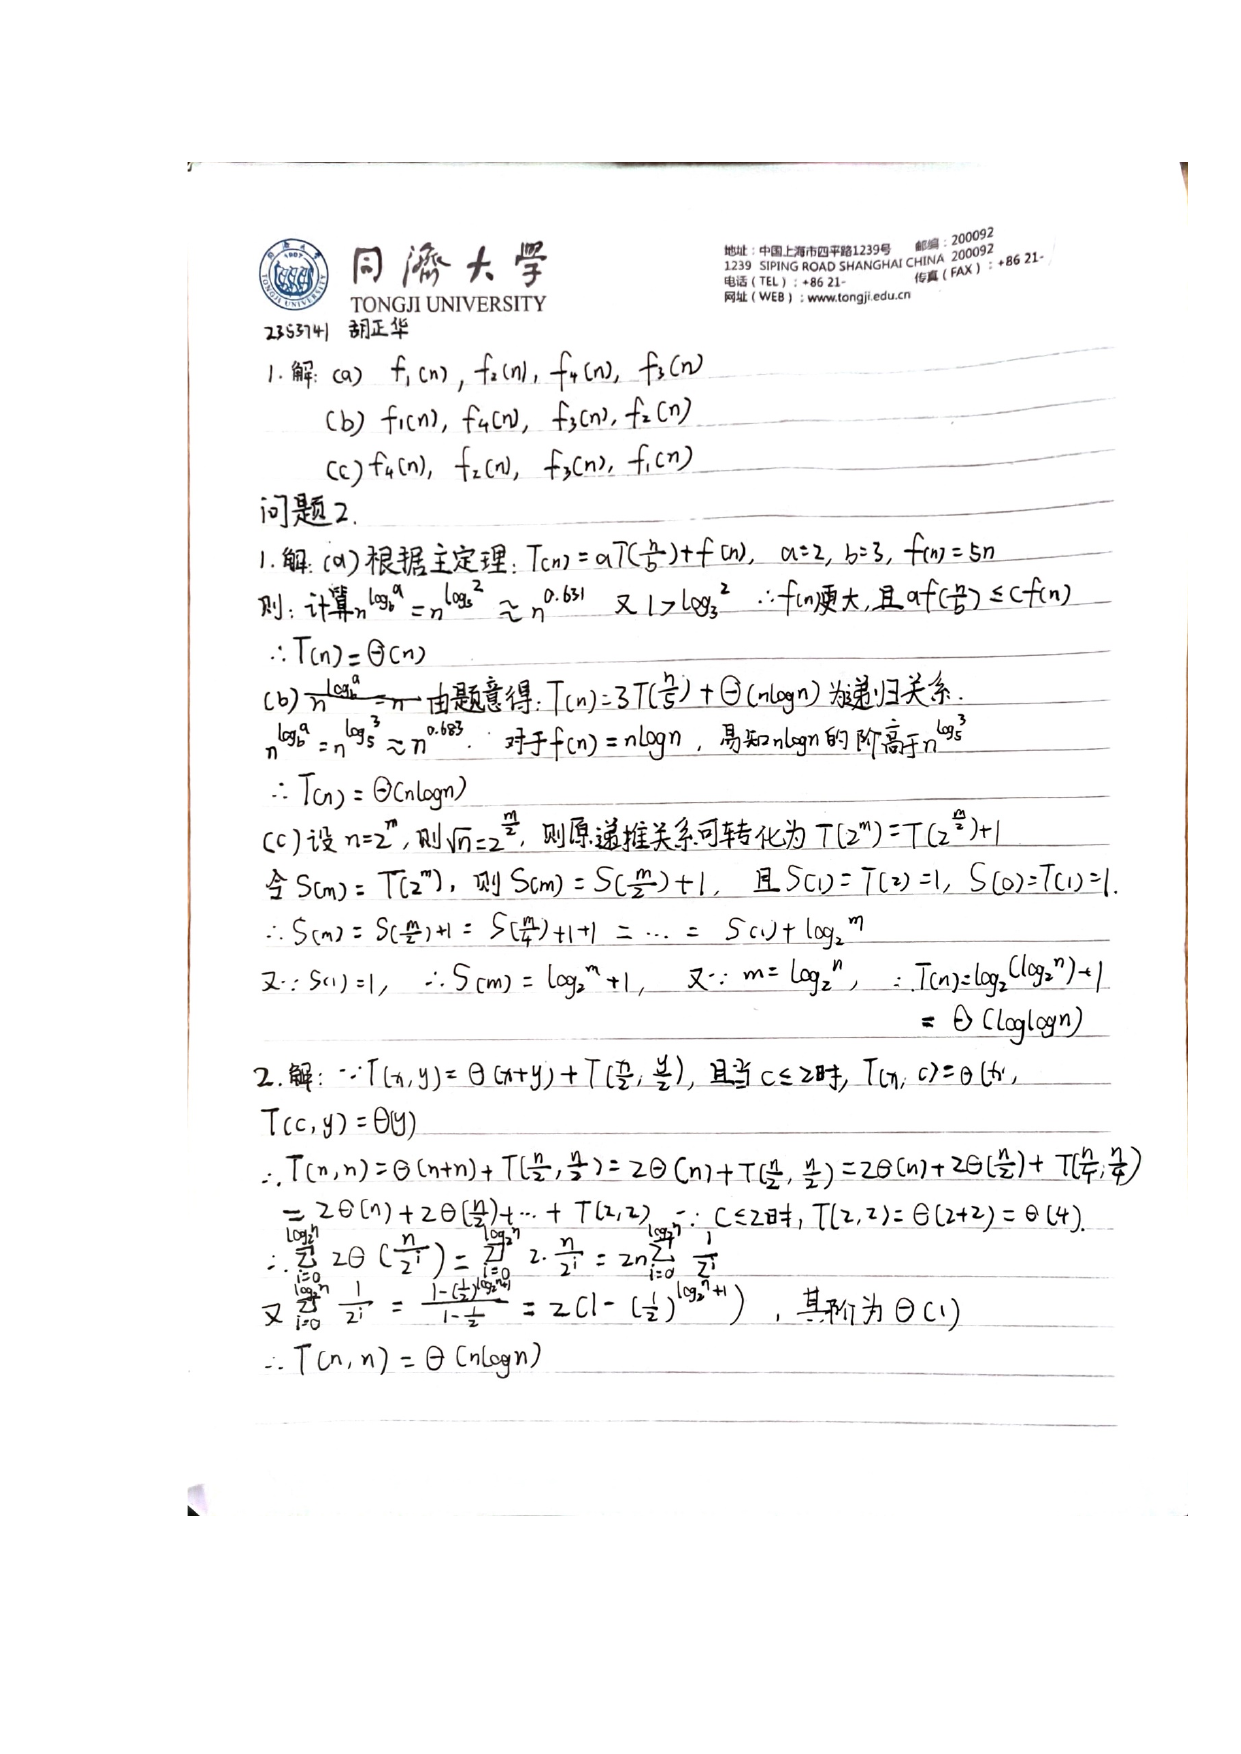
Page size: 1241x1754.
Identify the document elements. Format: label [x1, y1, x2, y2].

picture [187, 162, 1188, 1516]
